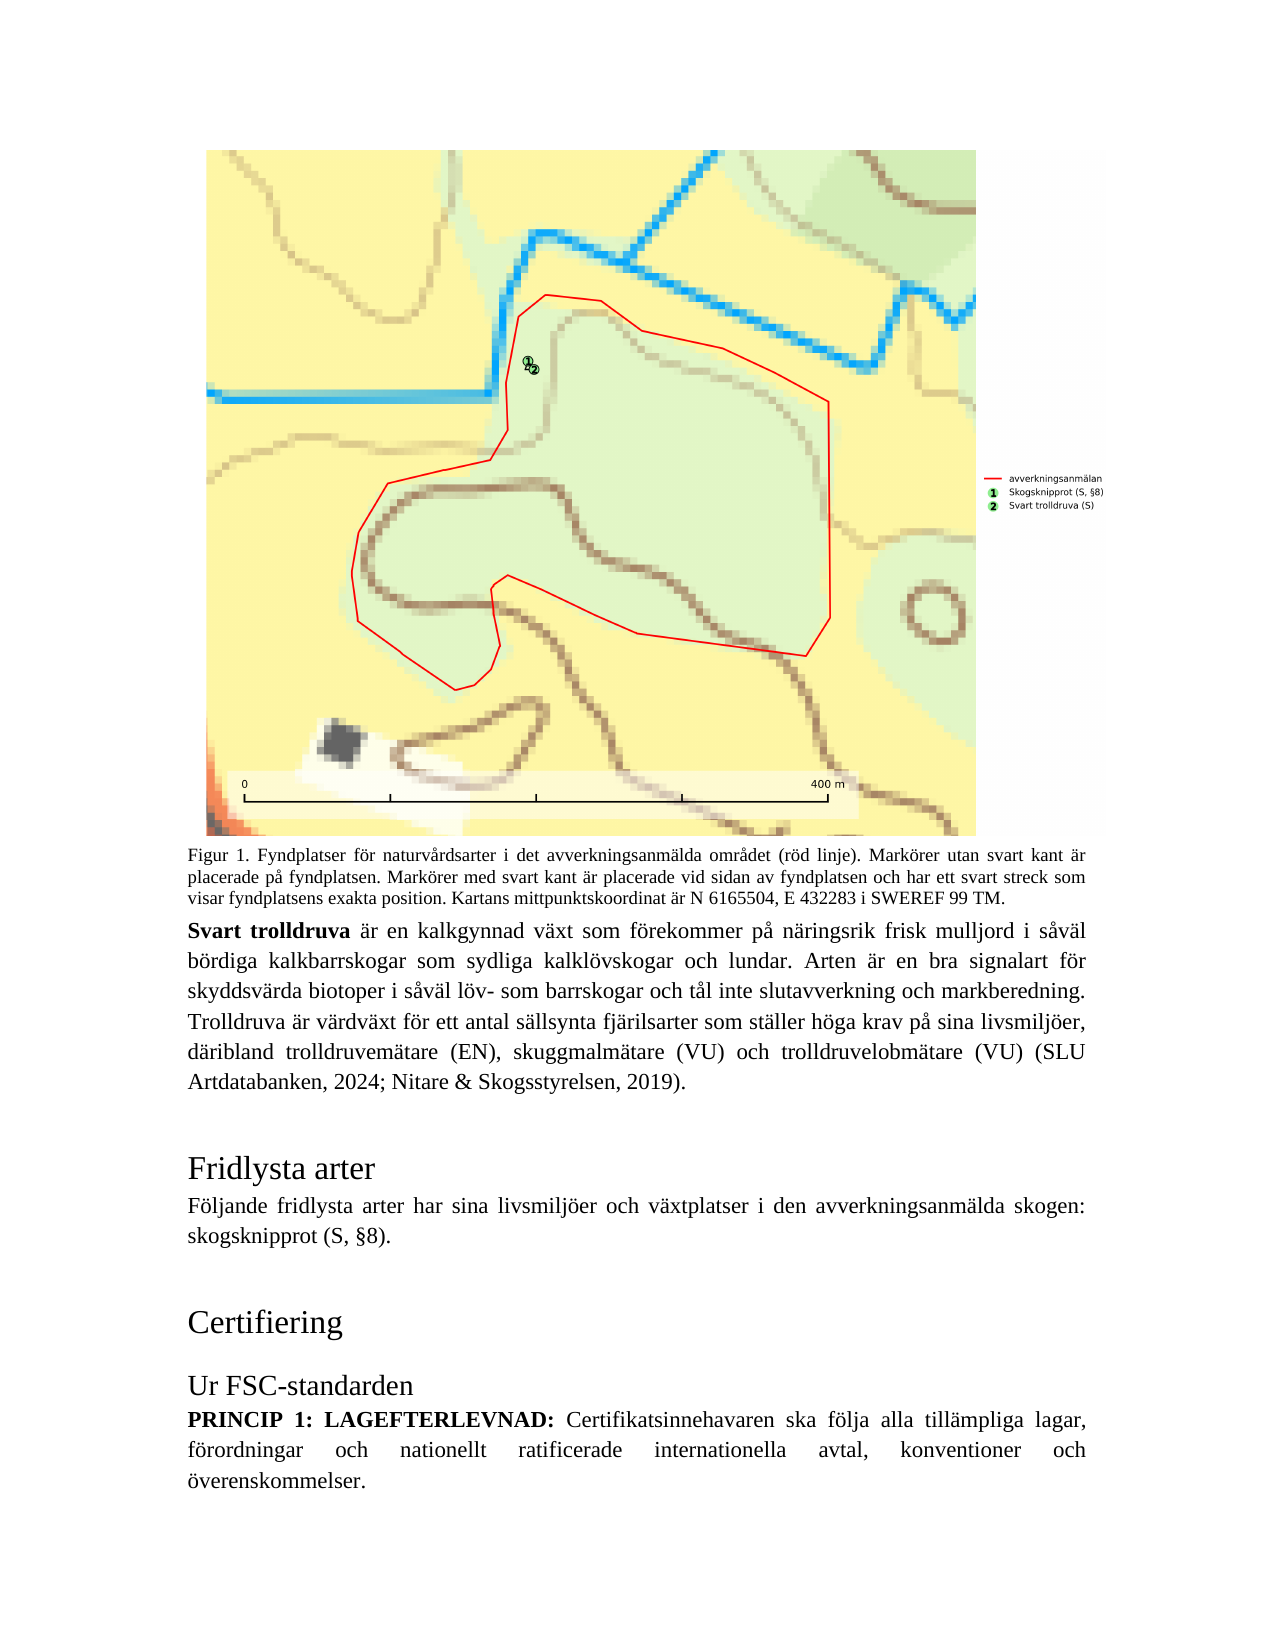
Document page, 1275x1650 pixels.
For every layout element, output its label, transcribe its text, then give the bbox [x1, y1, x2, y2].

picture [206, 150, 1107, 836]
text Svart trolldruva är en kalkgynnad växt som förekommer på näringsrik frisk mulljord i såväl bördiga kalkbarrskogar som sydliga kalklövskogar och lundar. Arten är en bra signalart för skyddsvärda biotoper i såväl löv- som barrskogar och tål inte slutavverkning och markberedning. Trolldruva är värdväxt för ett antal sällsynta fjärilsarter som ställer höga krav på sina livsmiljöer, däribland trolldruvemätare (EN), skuggmalmätare (VU) och trolldruvelobmätare (VU) (SLU Artdatabanken, 2024; Nitare & Skogsstyrelsen, 2019). [187, 917, 1087, 1094]
text Figur 1. Fyndplatser för naturvårdsarter i det avverkningsanmälda området (röd linje). Markörer utan svart kant är placerade på fyndplatsen. Markörer med svart kant är placerade vid sidan av fyndplatsen och har ett svart streck som visar fyndplatsens exakta position. Kartans mittpunktskoordinat är N 6165504, E 432283 i SWEREF 99 TM. [187, 844, 1087, 909]
subtitle Fridlysta arter [187, 1148, 1087, 1187]
subtitle Certifiering [187, 1303, 1087, 1341]
text Följande fridlysta arter har sina livsmiljöer och växtplatser i den avverkningsanmälda skogen: skogsknipprot (S, §8). [187, 1192, 1087, 1249]
text PRINCIP 1: LAGEFTERLEVNAD: Certifikatsinnehavaren ska följa alla tillämpliga lagar, förordningar och nationellt ratificerade internationella avtal, konventioner och överenskommelser. [187, 1406, 1087, 1493]
subtitle Ur FSC-standarden [187, 1368, 1087, 1401]
